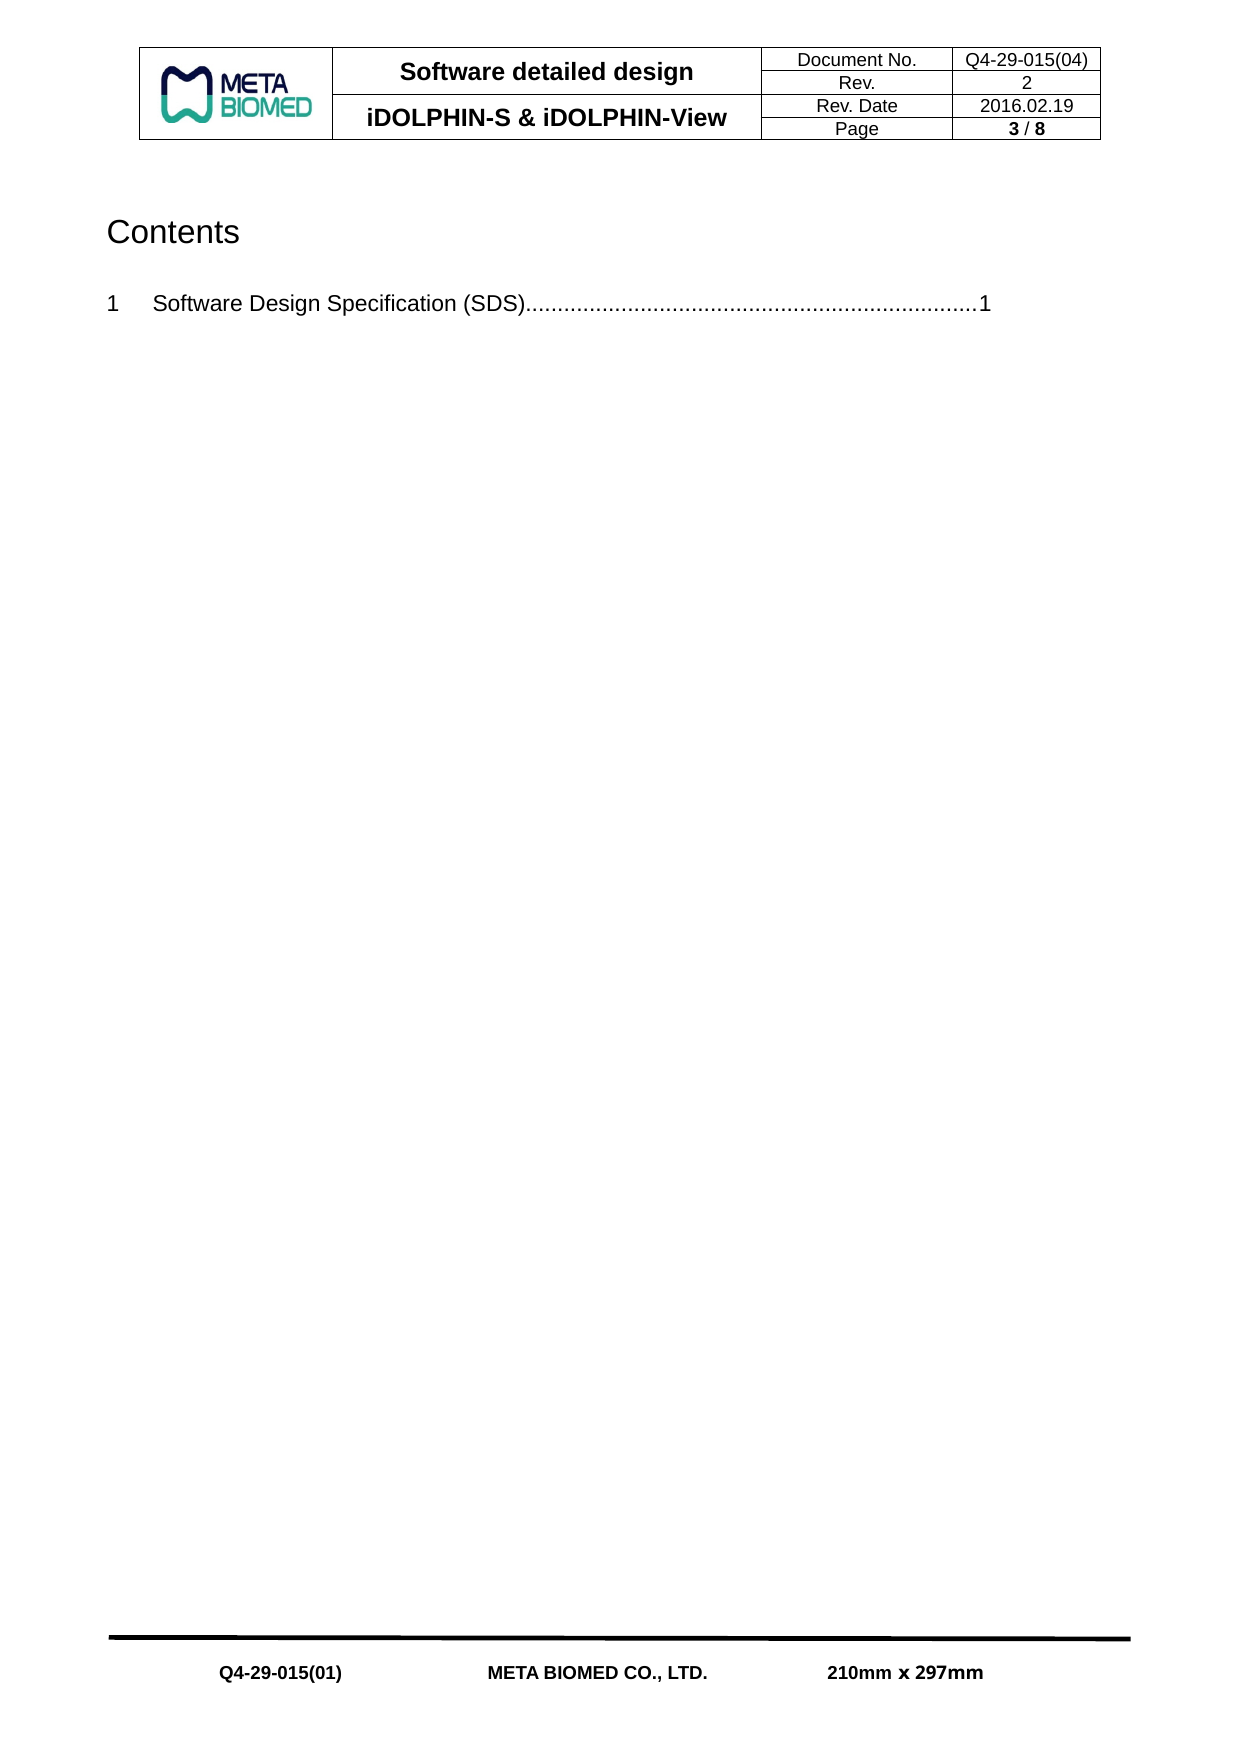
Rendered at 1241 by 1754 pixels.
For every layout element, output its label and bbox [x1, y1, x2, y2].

picture [157, 64, 315, 123]
